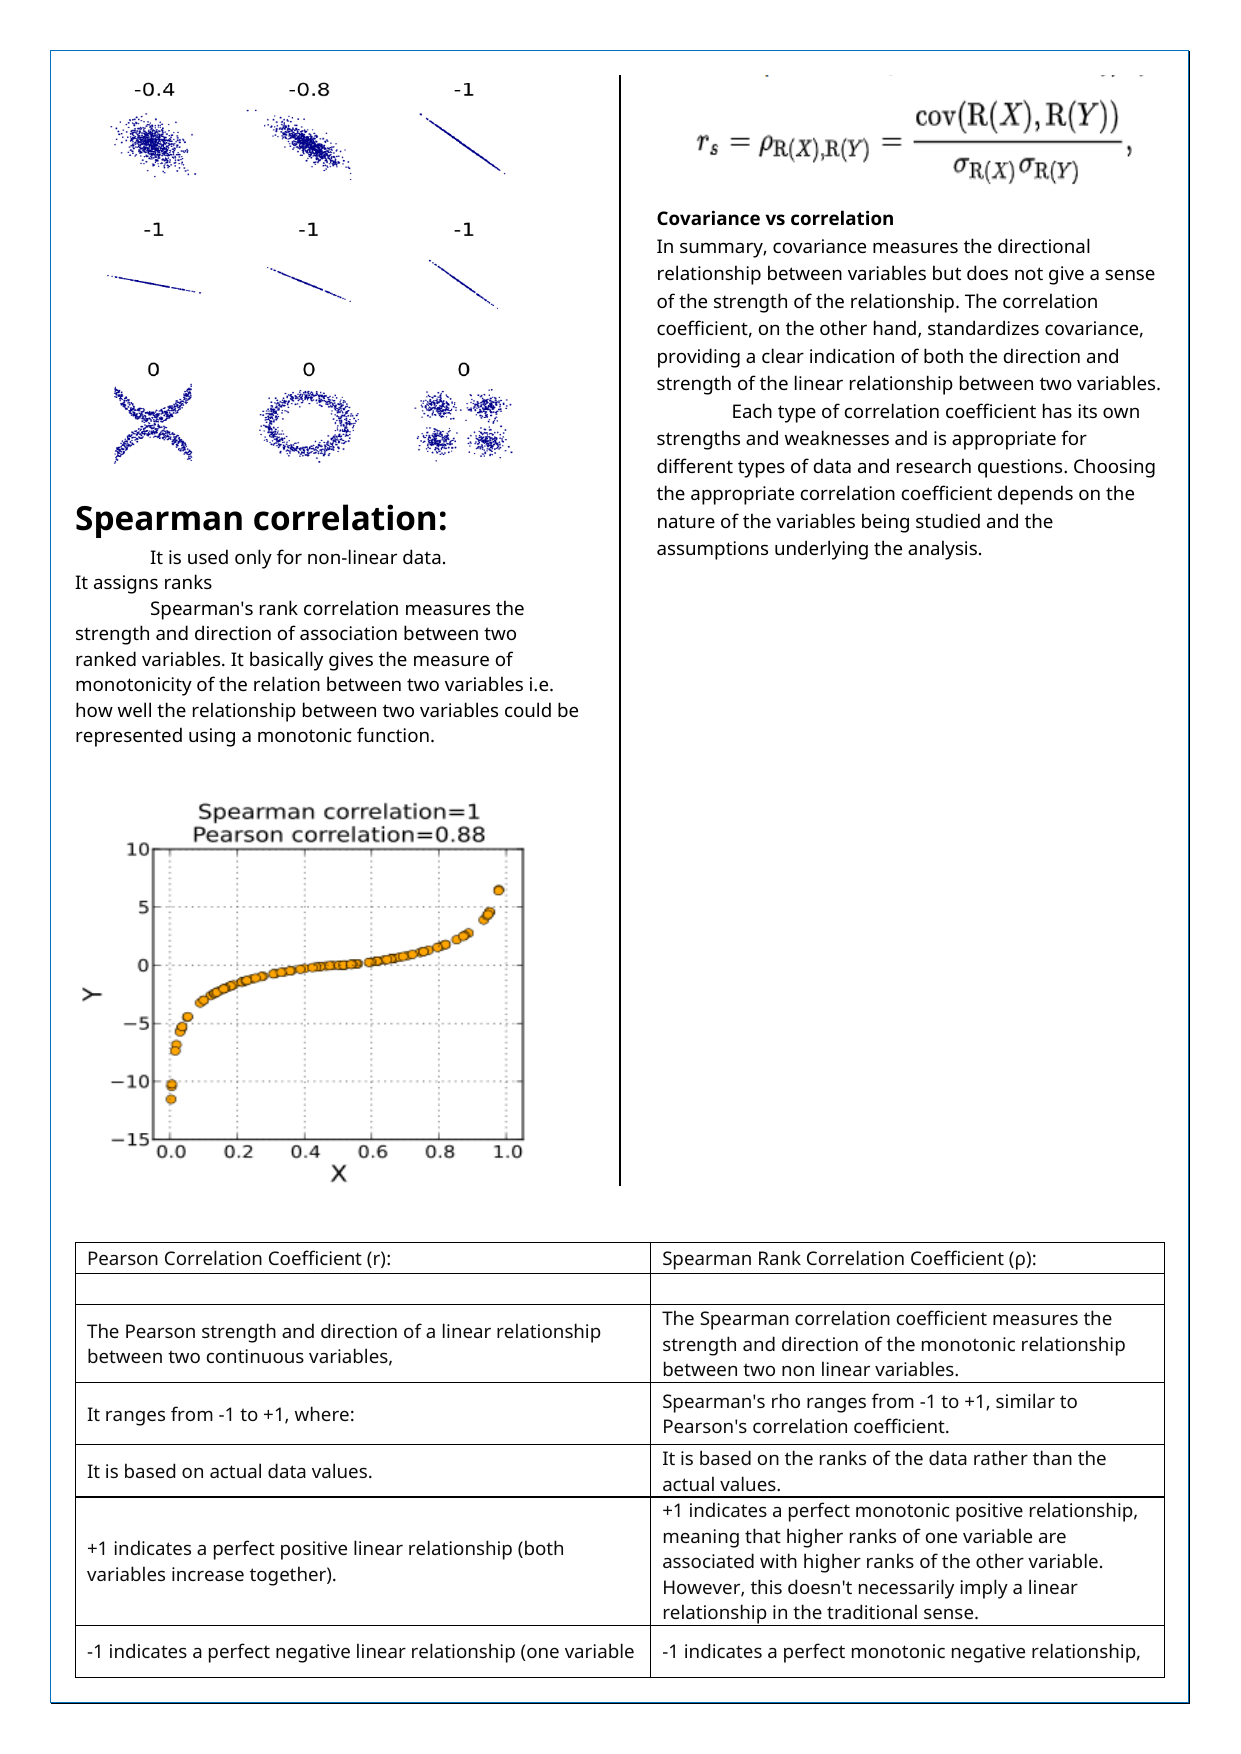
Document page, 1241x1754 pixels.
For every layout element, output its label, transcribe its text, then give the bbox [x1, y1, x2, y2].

table_cell +1 indicates a perfect monotonic positive relationship, meaning that higher ranks of one variable are associated with higher ranks of the other variable. However, this doesn't necessarily imply a linear relationship in the traditional sense. [651, 1498, 1164, 1625]
text In summary, covariance measures the directional relationship between variables but does not give a sense of the strength of the relationship. The correlation coefficient, on the other hand, standardizes covariance, providing a clear indication of both the direction and strength of the linear relationship between two variables. [656, 233, 1164, 396]
table_header Spearman Rank Correlation Coefficient (ρ): [651, 1243, 1164, 1273]
table_cell [76, 1274, 650, 1304]
picture [75, 75, 525, 493]
picture [75, 799, 537, 1185]
table_cell It ranges from -1 to +1, where: [76, 1383, 650, 1444]
table_header Pearson Correlation Coefficient (r): [76, 1243, 650, 1273]
picture [656, 75, 1165, 204]
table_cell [651, 1626, 1164, 1677]
table_cell [651, 1274, 1164, 1304]
table_cell +1 indicates a perfect positive linear relationship (both variables increase together). [76, 1498, 650, 1625]
text Spearman correlation: [75, 495, 583, 541]
table_cell The Spearman correlation coefficient measures the strength and direction of the monotonic relationship between two non linear variables. [651, 1305, 1164, 1382]
table_cell It is based on the ranks of the data rather than the actual values. [651, 1445, 1164, 1496]
table_cell The Pearson strength and direction of a linear relationship between two continuous variables, [76, 1305, 650, 1382]
table_cell It is based on actual data values. [76, 1445, 650, 1496]
text It assigns ranks [75, 569, 583, 595]
text Spearman's rank correlation measures the strength and direction of association between two ranked variables. It basically gives the measure of monotonicity of the relation between two variables i.e. how well the relationship between two variables could be represented using a monotonic function. [75, 595, 583, 748]
table_cell Spearman's rho ranges from -1 to +1, similar to Pearson's correlation coefficient. [651, 1383, 1164, 1444]
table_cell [76, 1626, 650, 1677]
text Each type of correlation coefficient has its own strengths and weaknesses and is appropriate for different types of data and research questions. Choosing the appropriate correlation coefficient depends on the nature of the variables being studied and the assumptions underlying the analysis. [656, 398, 1164, 561]
text Covariance vs correlation [656, 206, 1164, 231]
text It is used only for non-linear data. [75, 544, 583, 569]
